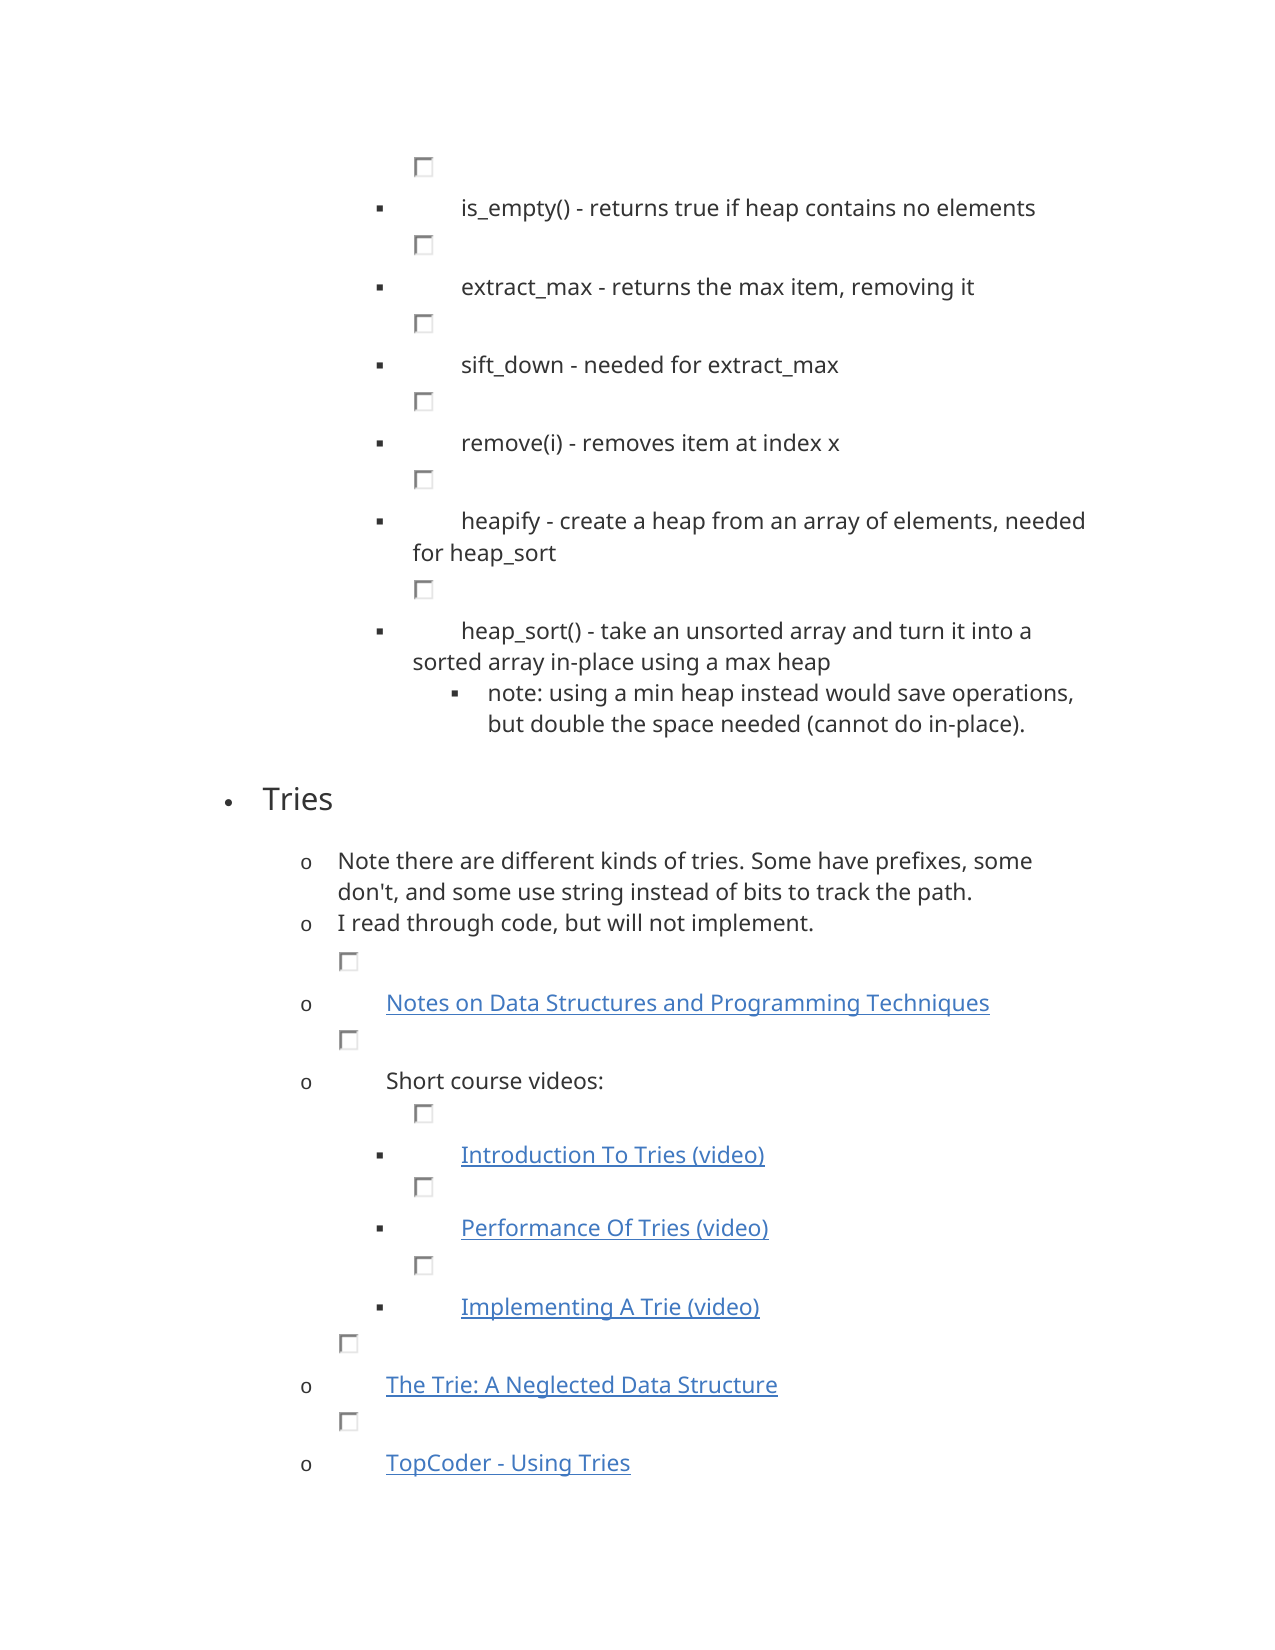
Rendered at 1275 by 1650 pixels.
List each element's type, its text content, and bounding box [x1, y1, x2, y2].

list heap_sort() - take an unsorted array and turn it into a sorted array in-place using a max heap [375, 572, 1087, 677]
list Short course videos: [300, 1023, 1087, 1097]
subtitle Tries [225, 777, 1087, 820]
list Performance Of Tries (video) [375, 1170, 1087, 1244]
list Introduction To Tries (video) [375, 1097, 1087, 1170]
list TopCoder - Using Tries [300, 1405, 1087, 1478]
list remove(i) - removes item at index x [375, 385, 1087, 458]
list note: using a min heap instead would save operations, but double the space needed (cannot do in-place). [450, 677, 1087, 740]
list The Trie: A Neglected Data Structure [300, 1327, 1087, 1400]
list Note there are different kinds of tries. Some have prefixes, some don't, and some use string instead of bits to track the path. [300, 845, 1087, 907]
list heapify - create a heap from an array of elements, needed for heap_sort [375, 463, 1087, 568]
list I read through code, but will not implement. [300, 907, 1087, 938]
list sift_down - needed for extract_max [375, 306, 1087, 380]
list Notes on Data Structures and Programming Techniques [300, 945, 1087, 1018]
list is_empty() - returns true if heap contains no elements [375, 150, 1087, 223]
list extract_max - returns the max item, removing it [375, 228, 1087, 302]
list Implementing A Trie (video) [375, 1248, 1087, 1322]
